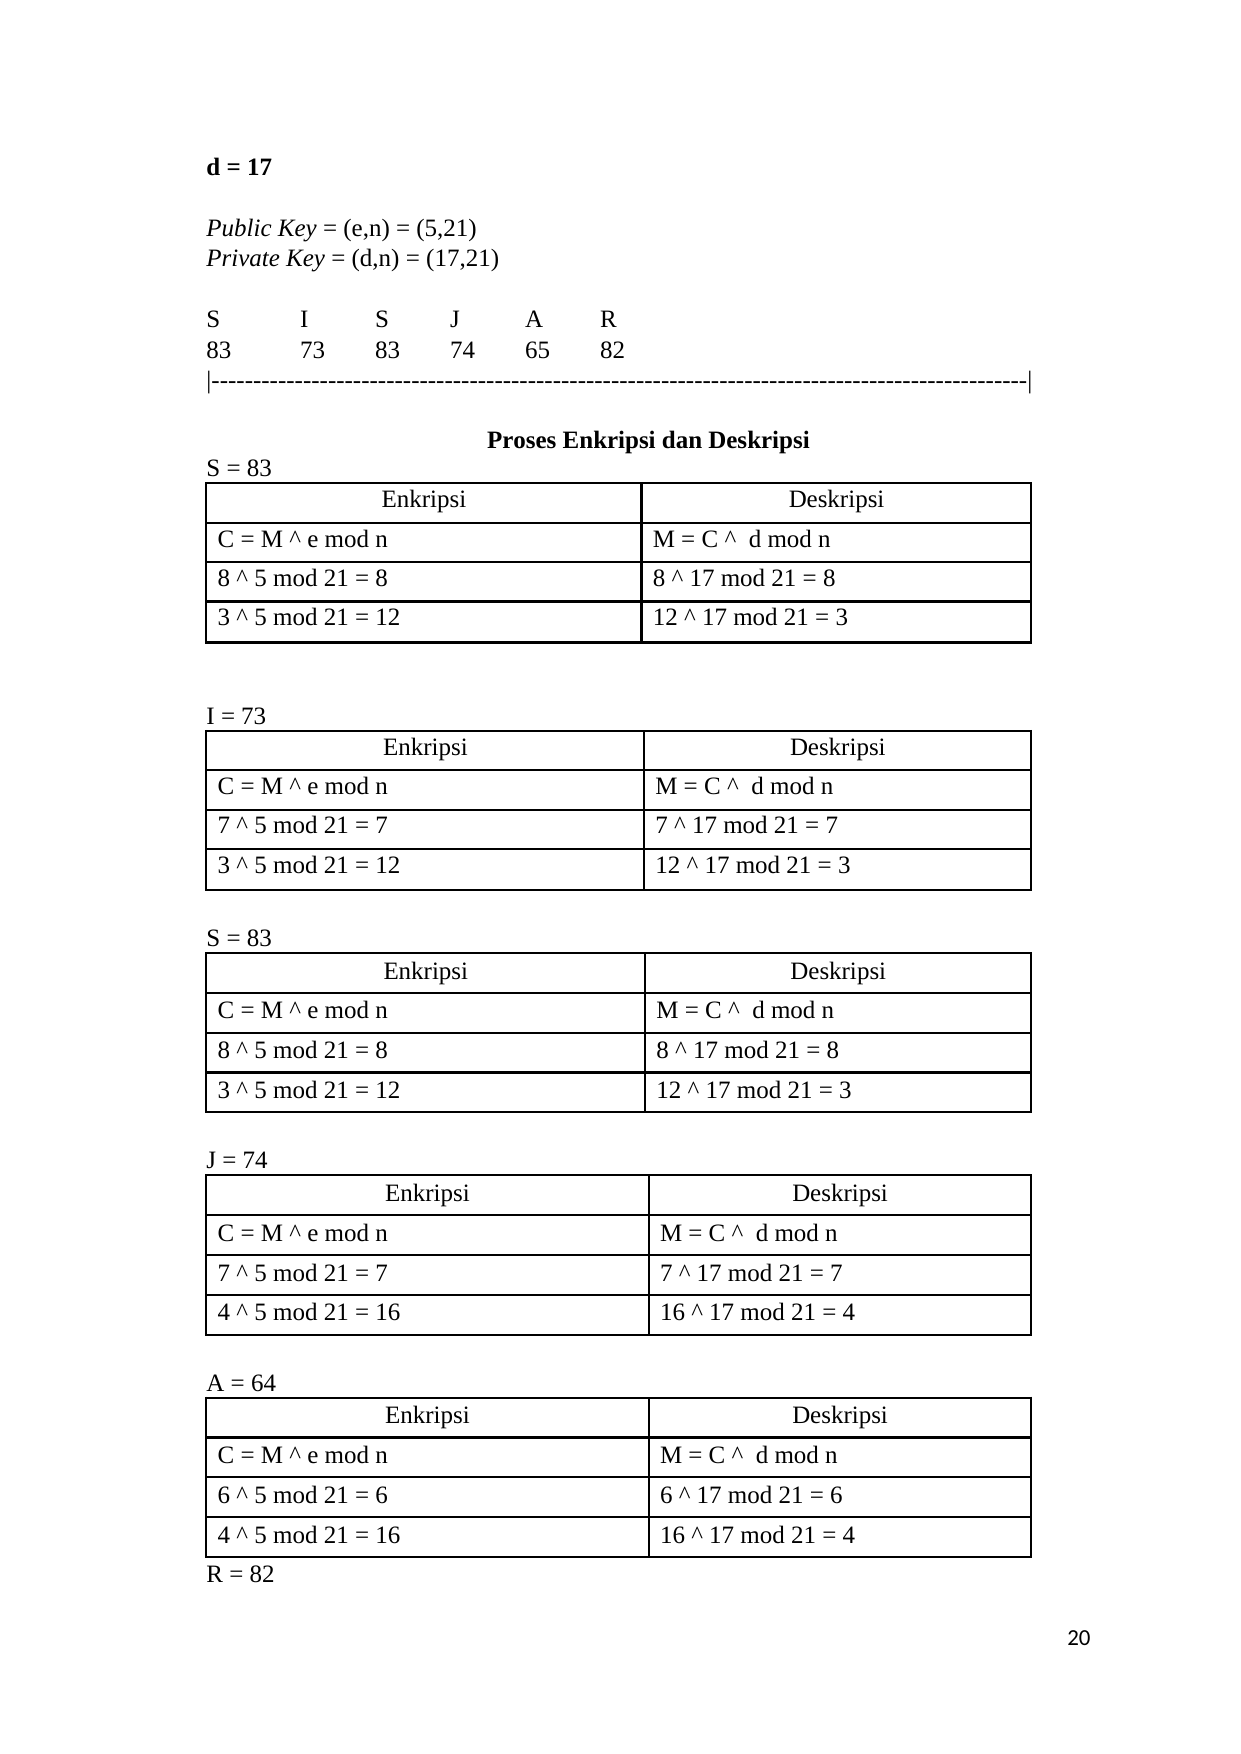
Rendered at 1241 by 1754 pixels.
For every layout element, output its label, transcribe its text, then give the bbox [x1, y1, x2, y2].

table_header Enkripsi [207, 732, 643, 769]
table_cell C = M ^ e mod n [207, 771, 643, 808]
table_cell 8 ^ 5 mod 21 = 8 [207, 1034, 644, 1071]
table_cell 16 ^ 17 mod 21 = 4 [650, 1518, 1030, 1556]
table_header Deskripsi [643, 484, 1030, 522]
table_cell M = C ^ d mod n [650, 1439, 1030, 1476]
table_header Deskripsi [650, 1176, 1030, 1214]
text A = 64 [206, 1366, 1090, 1397]
table_cell 8 ^ 17 mod 21 = 8 [643, 563, 1030, 600]
table_cell 7 ^ 5 mod 21 = 7 [207, 811, 643, 848]
list Proses Enkripsi dan Deskripsi [206, 425, 1090, 453]
text R = 82 [206, 1558, 1090, 1588]
text I = 73 [206, 701, 1090, 730]
table_header Enkripsi [207, 954, 644, 992]
list |--------------------------------------------------------------------------------------------------| [206, 364, 1090, 394]
table_cell 4 ^ 5 mod 21 = 16 [207, 1296, 648, 1333]
table_cell 6 ^ 5 mod 21 = 6 [207, 1478, 648, 1516]
text d = 17 [206, 150, 1090, 181]
text Private Key = (d,n) = (17,21) [206, 242, 1090, 272]
table_header Enkripsi [207, 1399, 648, 1436]
table_cell C = M ^ e mod n [207, 524, 640, 561]
table_cell 6 ^ 17 mod 21 = 6 [650, 1478, 1030, 1516]
table_header Enkripsi [207, 484, 640, 522]
text Public Key = (e,n) = (5,21) [206, 211, 1090, 242]
table_cell 8 ^ 17 mod 21 = 8 [646, 1034, 1030, 1071]
table_header Deskripsi [645, 732, 1030, 769]
list S I S J A R [206, 303, 1090, 333]
table_header Deskripsi [646, 954, 1030, 992]
table_cell 7 ^ 5 mod 21 = 7 [207, 1256, 648, 1294]
table_cell M = C ^ d mod n [643, 524, 1030, 561]
table_cell 4 ^ 5 mod 21 = 16 [207, 1518, 648, 1556]
table_cell 12 ^ 17 mod 21 = 3 [643, 603, 1030, 641]
table_cell 3 ^ 5 mod 21 = 12 [207, 1074, 644, 1111]
text J = 74 [206, 1144, 1090, 1174]
table_cell M = C ^ d mod n [650, 1216, 1030, 1254]
table_cell M = C ^ d mod n [646, 994, 1030, 1032]
table_cell C = M ^ e mod n [207, 994, 644, 1032]
table_cell 8 ^ 5 mod 21 = 8 [207, 563, 640, 600]
list 83 73 83 74 65 82 [206, 333, 1090, 364]
table_cell 12 ^ 17 mod 21 = 3 [645, 850, 1030, 889]
table_cell M = C ^ d mod n [645, 771, 1030, 808]
table_cell C = M ^ e mod n [207, 1439, 648, 1476]
list S = 83 [206, 453, 1090, 482]
text S = 83 [206, 921, 1090, 952]
table_header Deskripsi [650, 1399, 1030, 1436]
table_cell 7 ^ 17 mod 21 = 7 [645, 811, 1030, 848]
table_cell 16 ^ 17 mod 21 = 4 [650, 1296, 1030, 1333]
table_cell 12 ^ 17 mod 21 = 3 [646, 1074, 1030, 1111]
table_cell C = M ^ e mod n [207, 1216, 648, 1254]
table_header Enkripsi [207, 1176, 648, 1214]
table_cell 7 ^ 17 mod 21 = 7 [650, 1256, 1030, 1294]
table_cell 3 ^ 5 mod 21 = 12 [207, 603, 640, 641]
table_cell 3 ^ 5 mod 21 = 12 [207, 850, 643, 889]
